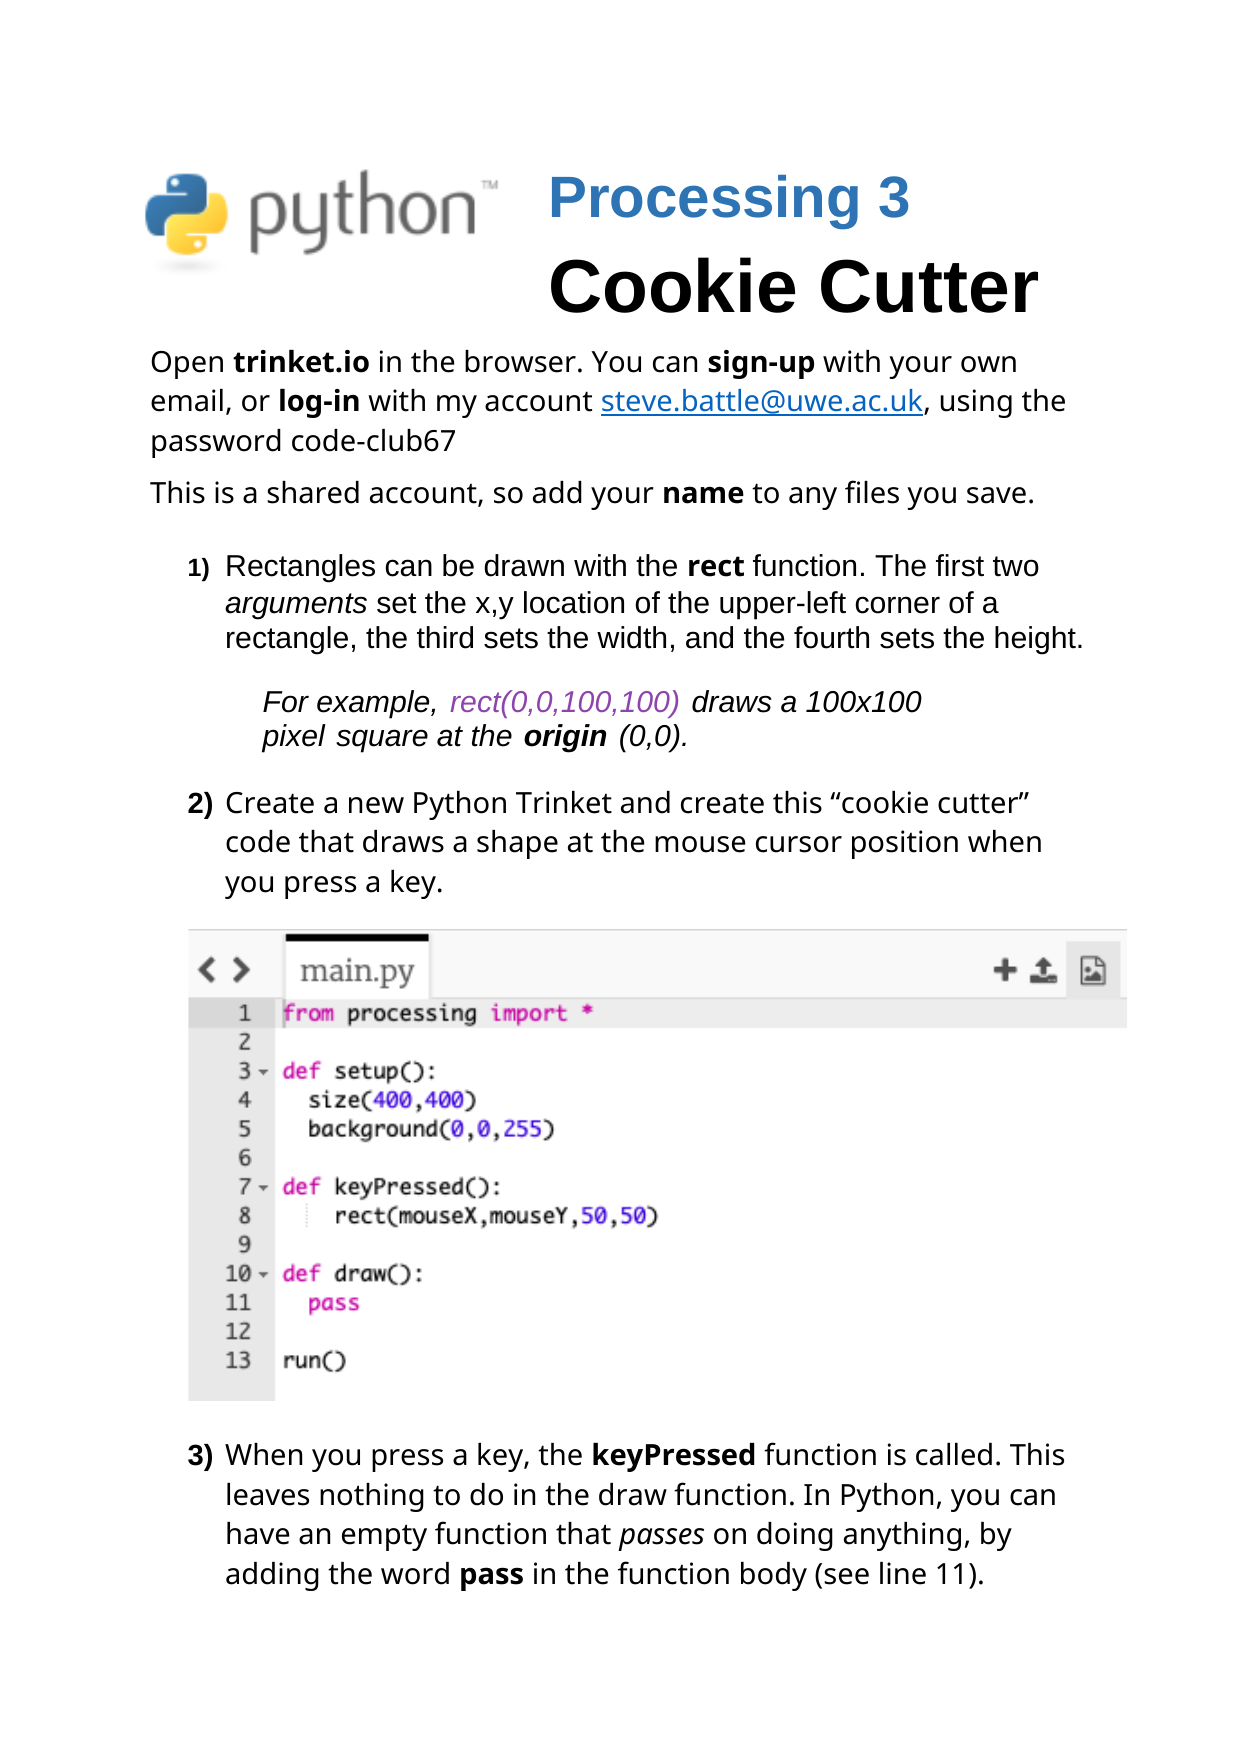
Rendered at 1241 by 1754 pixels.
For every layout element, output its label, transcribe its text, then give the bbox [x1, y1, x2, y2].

list Create a new Python Trinket and create this “cookie cutter” code that draws a shape at the mouse cursor position when you press a key. [187, 782, 1090, 901]
text This is a shared account, so add your name to any files you save. [150, 472, 1090, 512]
text Cookie Cutter [150, 242, 1090, 328]
picture [187, 929, 1128, 1401]
list Rectangles can be drawn with the rect function. The first two arguments set the x,y location of the upper-left corner of a rectangle, the third sets the width, and the fourth sets the height. [187, 546, 1090, 655]
text Processing 3 [530, 162, 1090, 229]
text Open trinket.io in the browser. You can sign-up with your own email, or log-in with my account steve.battle@uwe.ac.uk, using the password code-club67 [150, 341, 1090, 460]
text For example, rect(0,0,100,100) draws a 100x100 pixel square at the origin (0,0). [262, 684, 1090, 753]
list When you press a key, the keyPressed function is called. This leaves nothing to do in the draw function. In Python, you can have an empty function that passes on doing anything, by adding the word pass in the function body (see line 11). [187, 1434, 1090, 1593]
picture [87, 150, 530, 298]
